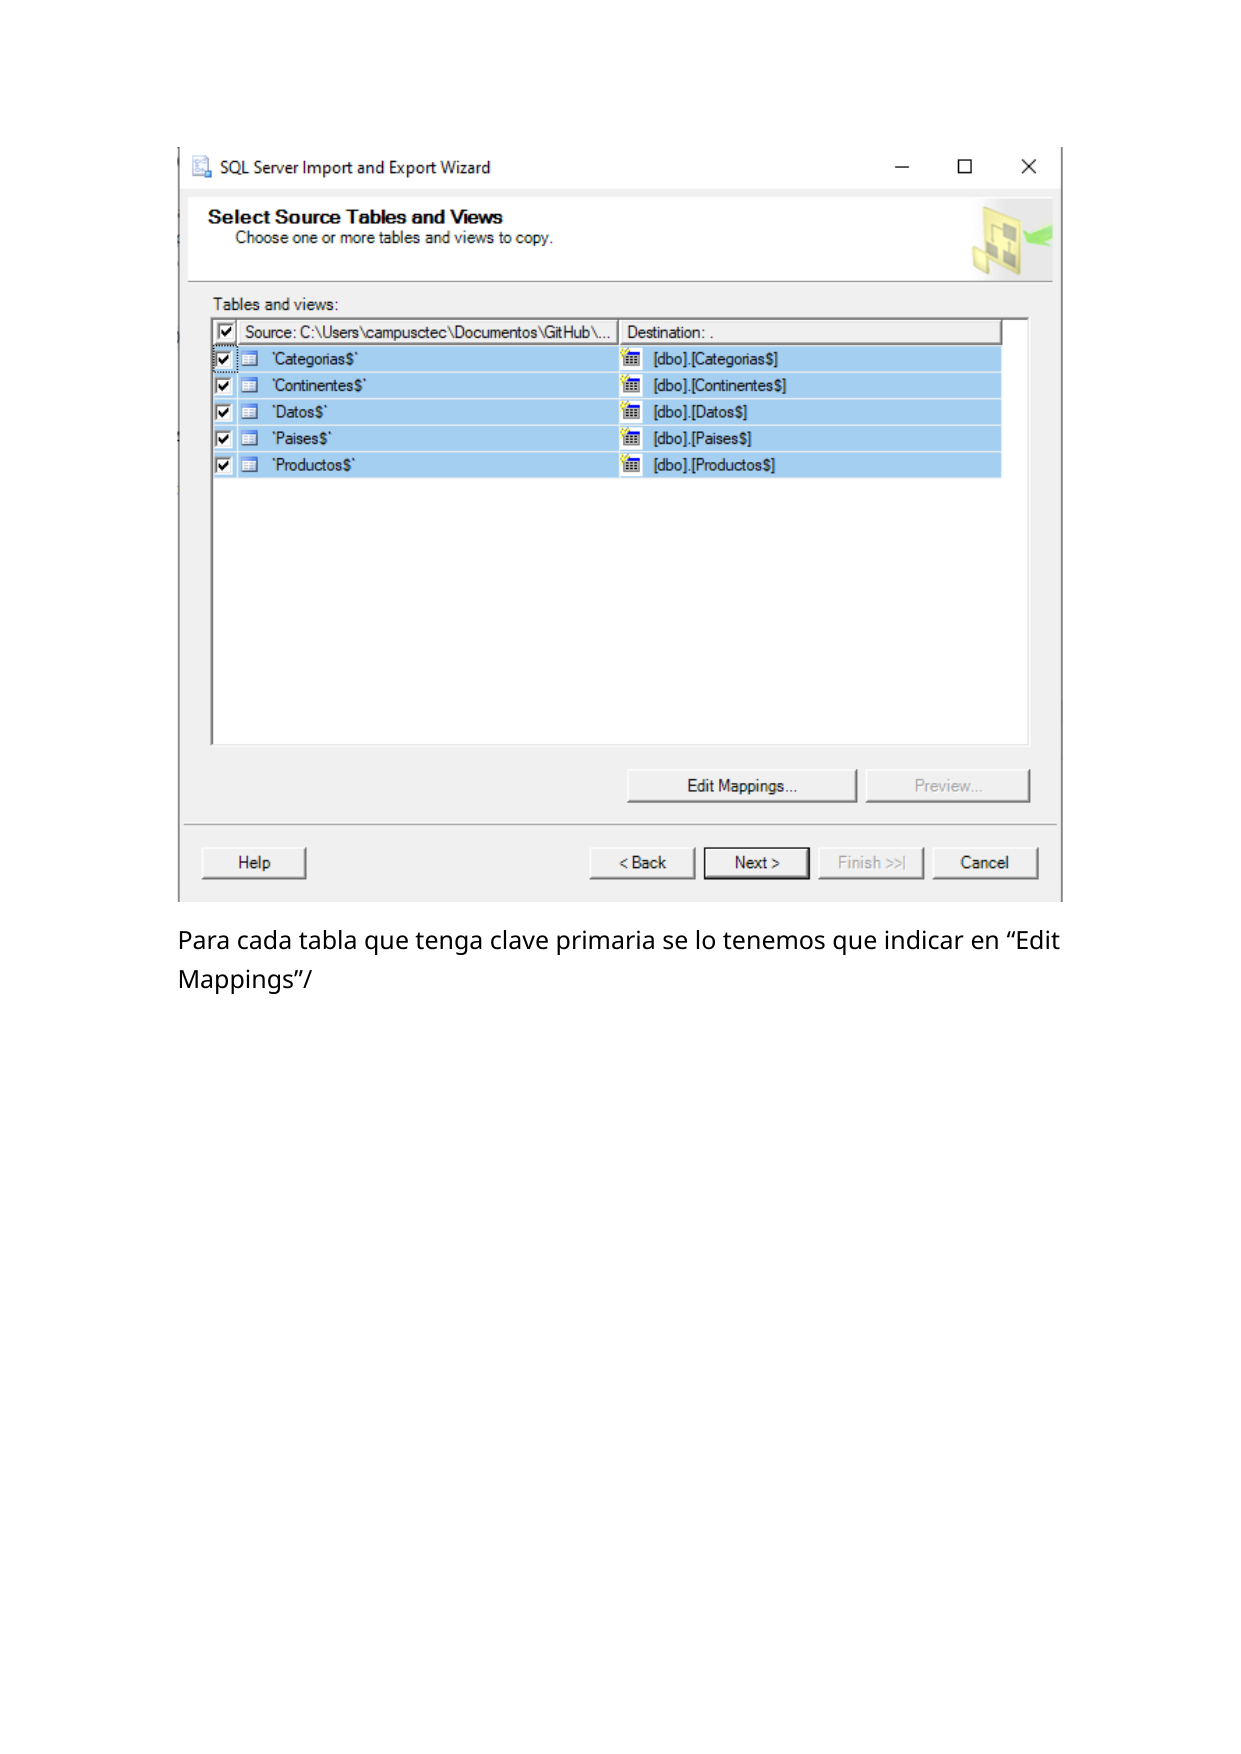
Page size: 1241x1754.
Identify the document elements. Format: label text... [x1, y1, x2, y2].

picture [177, 147, 1063, 902]
text Para cada tabla que tenga clave primaria se lo tenemos que indicar en “Edit Mappings”/ [177, 923, 1063, 996]
